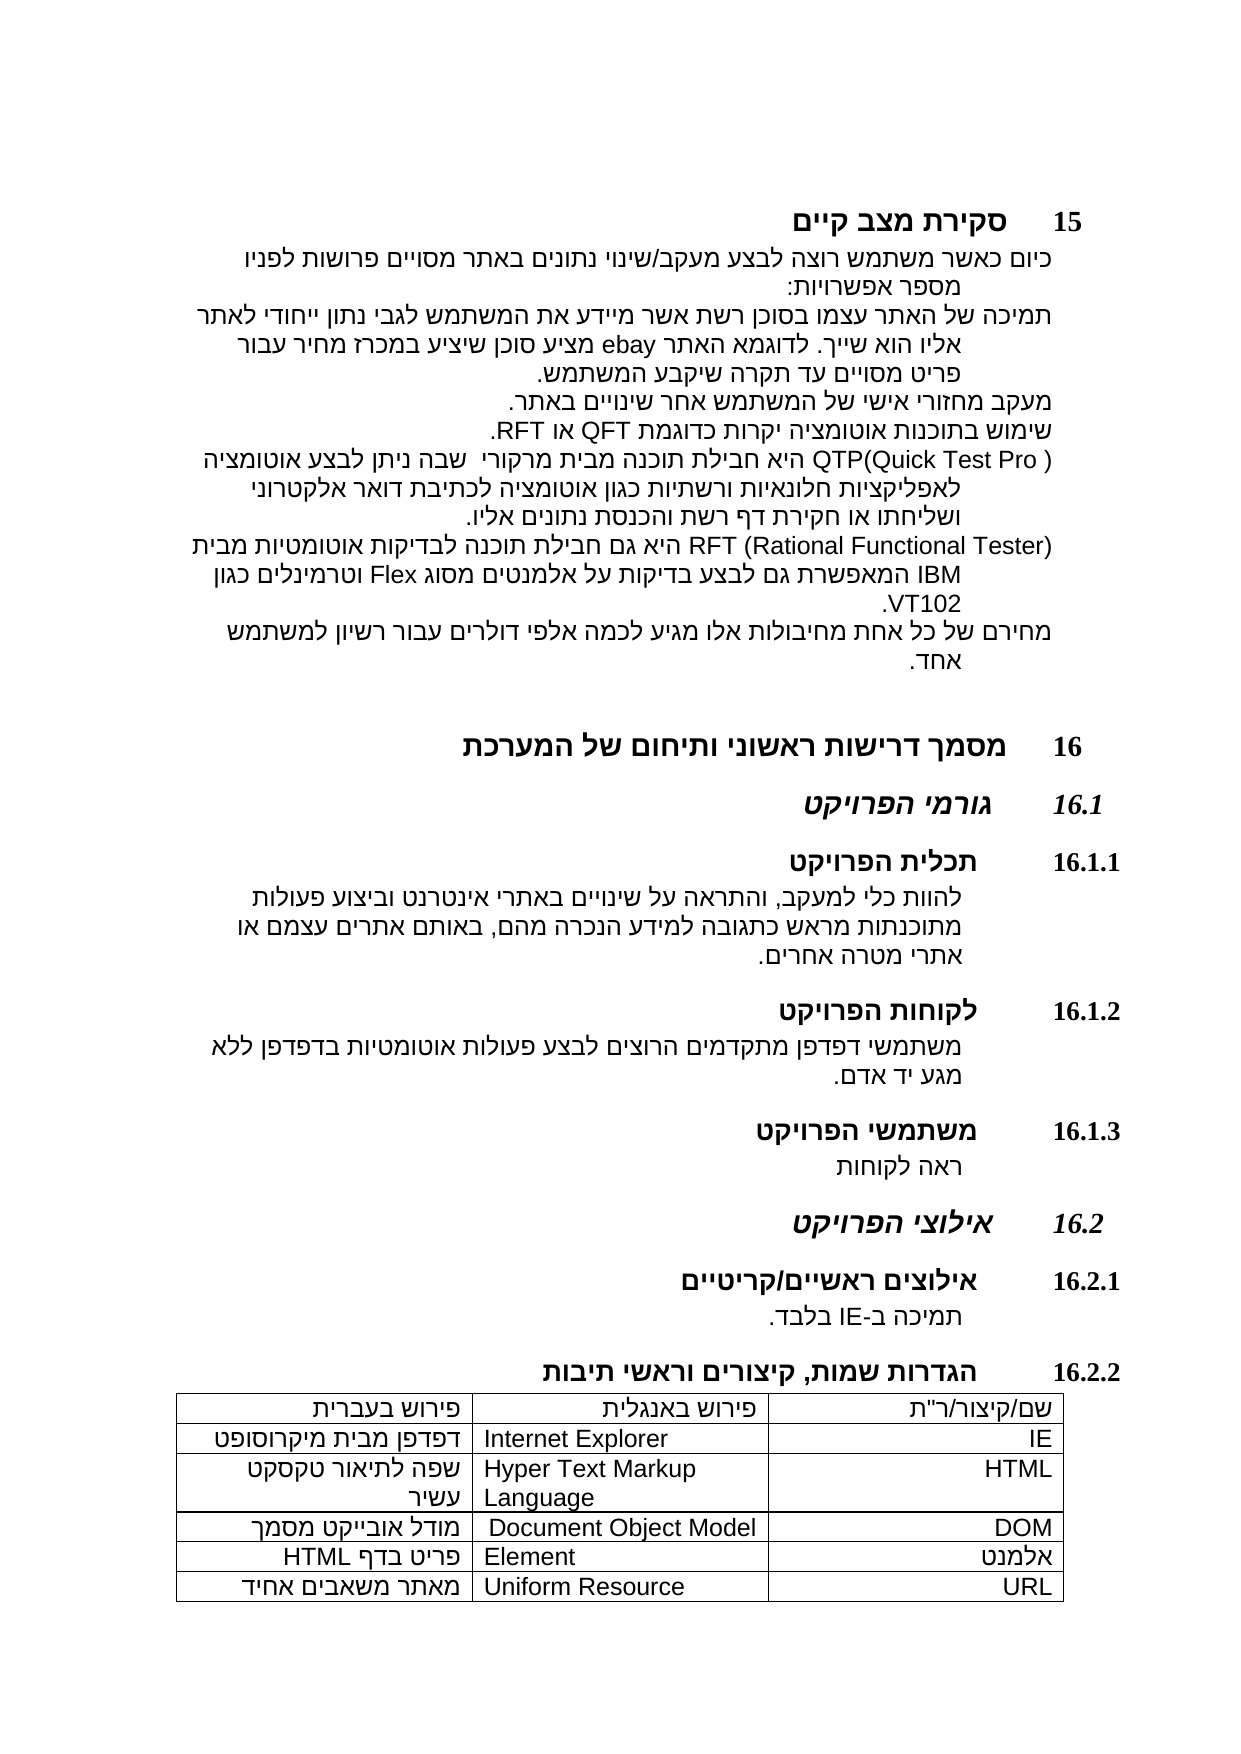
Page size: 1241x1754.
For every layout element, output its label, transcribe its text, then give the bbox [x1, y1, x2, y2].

table_cell Internet Explorer [473, 1424, 768, 1453]
table_cell DOM [769, 1513, 1063, 1541]
subtitle גורמי הפרויקט [187, 787, 1053, 821]
table_header פירוש בעברית [177, 1394, 472, 1423]
text מעקב מחזורי אישי של המשתמש אחר שינויים באתר. [187, 387, 1053, 416]
table_cell Hyper Text Markup Language [473, 1454, 768, 1511]
subtitle סקירת מצב קיים [187, 204, 1053, 237]
table_cell Uniform Resource Locator [473, 1572, 768, 1601]
text מחירם של כל אחת מחיבולות אלו מגיע לכמה אלפי דולרים עבור רשיון למשתמש אחד. [187, 617, 1053, 675]
subtitle לקוחות הפרויקט [187, 995, 1053, 1026]
text ראה לקוחות [187, 1152, 963, 1181]
table_cell אלמנט [769, 1542, 1063, 1571]
subtitle אילוצים ראשיים/קריטיים [187, 1264, 1053, 1296]
text תמיכה ב-IE בלבד. [187, 1302, 963, 1331]
table_cell מאתר משאבים אחיד [177, 1572, 472, 1601]
table_header פירוש באנגלית [473, 1394, 768, 1423]
table_cell IE [769, 1424, 1063, 1453]
table_cell מודל אובייקט מסמך [177, 1513, 472, 1541]
text QTP(Quick Test Pro ) היא חבילת תוכנה מבית מרקורי שבה ניתן לבצע אוטומציה לאפליקציות חלונאיות ורשתיות כגון אוטומציה לכתיבת דואר אלקטרוני ושליחתו או חקירת דף רשת והכנסת נתונים אליו. [187, 445, 1053, 531]
table_cell דפדפן מבית מיקרוסופט [177, 1424, 472, 1453]
subtitle אילוצי הפרויקט [187, 1206, 1053, 1239]
table_cell Element [473, 1542, 768, 1571]
table_cell פריט בדף HTML [177, 1542, 472, 1571]
table_cell שפה לתיאור טקסקט עשיר [177, 1454, 472, 1511]
subtitle הגדרות שמות, קיצורים וראשי תיבות [187, 1356, 1053, 1387]
table_cell Document Object Model [473, 1513, 768, 1541]
table_cell HTML [769, 1454, 1063, 1511]
text להוות כלי למעקב, והתראה על שינויים באתרי אינטרנט וביצוע פעולות מתוכנתות מראש כתגובה למידע הנכרה מהם, באותם אתרים עצמם או אתרי מטרה אחרים. [187, 883, 963, 970]
text תמיכה של האתר עצמו בסוכן רשת אשר מיידע את המשתמש לגבי נתון ייחודי לאתר אליו הוא שייך. לדוגמא האתר ebay מציע סוכן שיציע במכרז מחיר עבור פריט מסויים עד תקרה שיקבע המשתמש. [187, 301, 1053, 387]
text כיום כאשר משתמש רוצה לבצע מעקב/שינוי נתונים באתר מסויים פרושות לפניו מספר אפשרויות: [187, 244, 1053, 301]
text שימוש בתוכנות אוטומציה יקרות כדוגמת QFT או RFT. [187, 416, 1053, 445]
text RFT (Rational Functional Tester) היא גם חבילת תוכנה לבדיקות אוטומטיות מבית IBM המאפשרת גם לבצע בדיקות על אלמנטים מסוג Flex וטרמינלים כגון VT102. [187, 531, 1053, 617]
subtitle מסמך דרישות ראשוני ותיחום של המערכת [187, 729, 1053, 762]
subtitle תכלית הפרויקט [187, 846, 1053, 877]
subtitle משתמשי הפרויקט [187, 1115, 1053, 1146]
table_header שם/קיצור/ר"ת [769, 1394, 1063, 1423]
table_cell URL [769, 1572, 1063, 1601]
text משתמשי דפדפן מתקדמים הרוצים לבצע פעולות אוטומטיות בדפדפן ללא מגע יד אדם. [187, 1032, 963, 1090]
